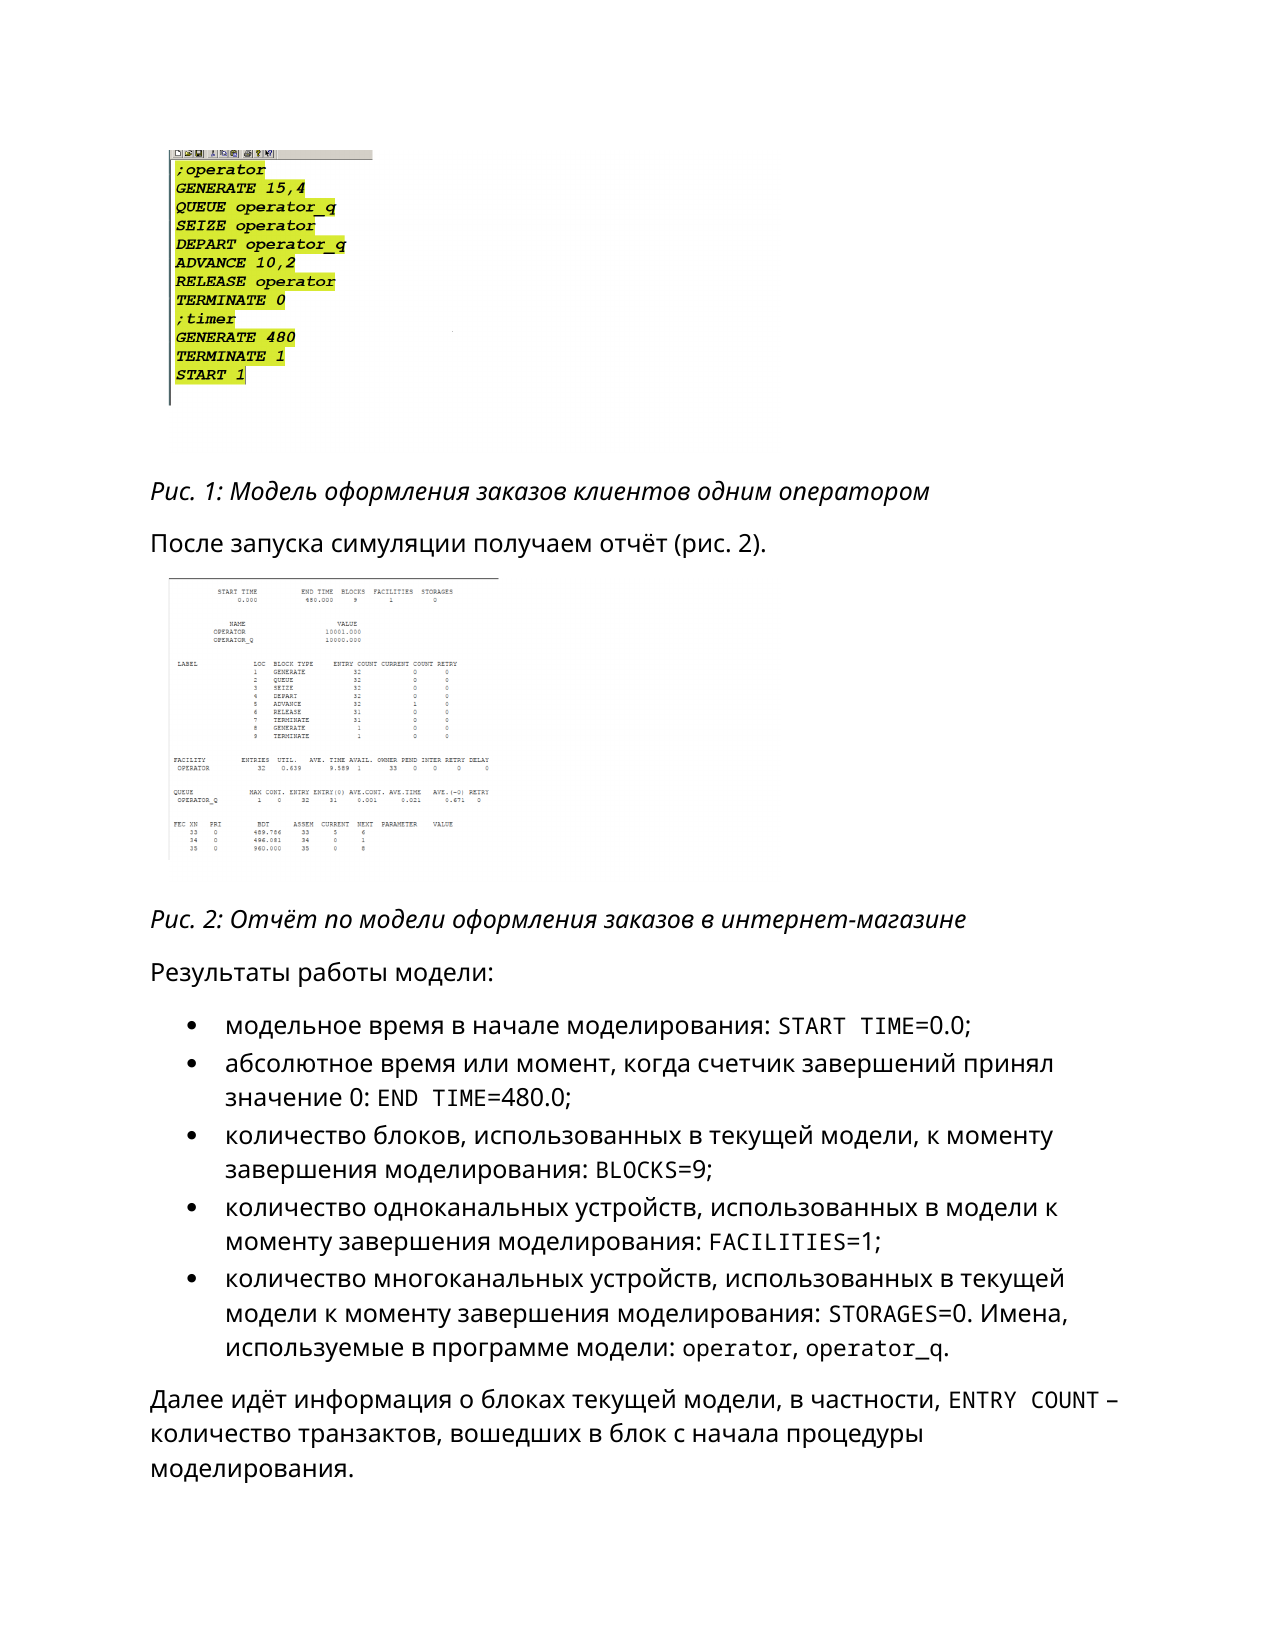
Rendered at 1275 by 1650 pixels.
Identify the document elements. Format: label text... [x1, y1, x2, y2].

picture [168, 578, 782, 882]
list количество блоков, использованных в текущей модели, к моменту завершения моделирования: BLOCKS=9; [187, 1117, 1125, 1186]
text Рис. 1: Модель оформления заказов клиентов одним оператором [150, 473, 1125, 507]
list модельное время в начале моделирования: START TIME=0.0; [187, 1008, 1125, 1042]
text Результаты работы модели: [150, 955, 1125, 989]
list количество многоканальных устройств, использованных в текущей модели к моменту завершения моделирования: STORAGES=0. Имена, используемые в программе модели: operator, operator_q. [187, 1261, 1125, 1363]
text Далее идёт информация о блоках текущей модели, в частности, ENTRY COUNT – количество транзактов, вошедших в блок с начала процедуры моделирования. [150, 1382, 1125, 1484]
list количество одноканальных устройств, использованных в модели к моменту завершения моделирования: FACILITIES=1; [187, 1189, 1125, 1257]
list абсолютное время или момент, когда счетчик завершений принял значение 0: END TIME=480.0; [187, 1046, 1125, 1114]
picture [168, 150, 782, 453]
text Рис. 2: Отчёт по модели оформления заказов в интернет-магазине [150, 902, 1125, 936]
text После запуска симуляции получаем отчёт (рис. 2). [150, 526, 1125, 560]
